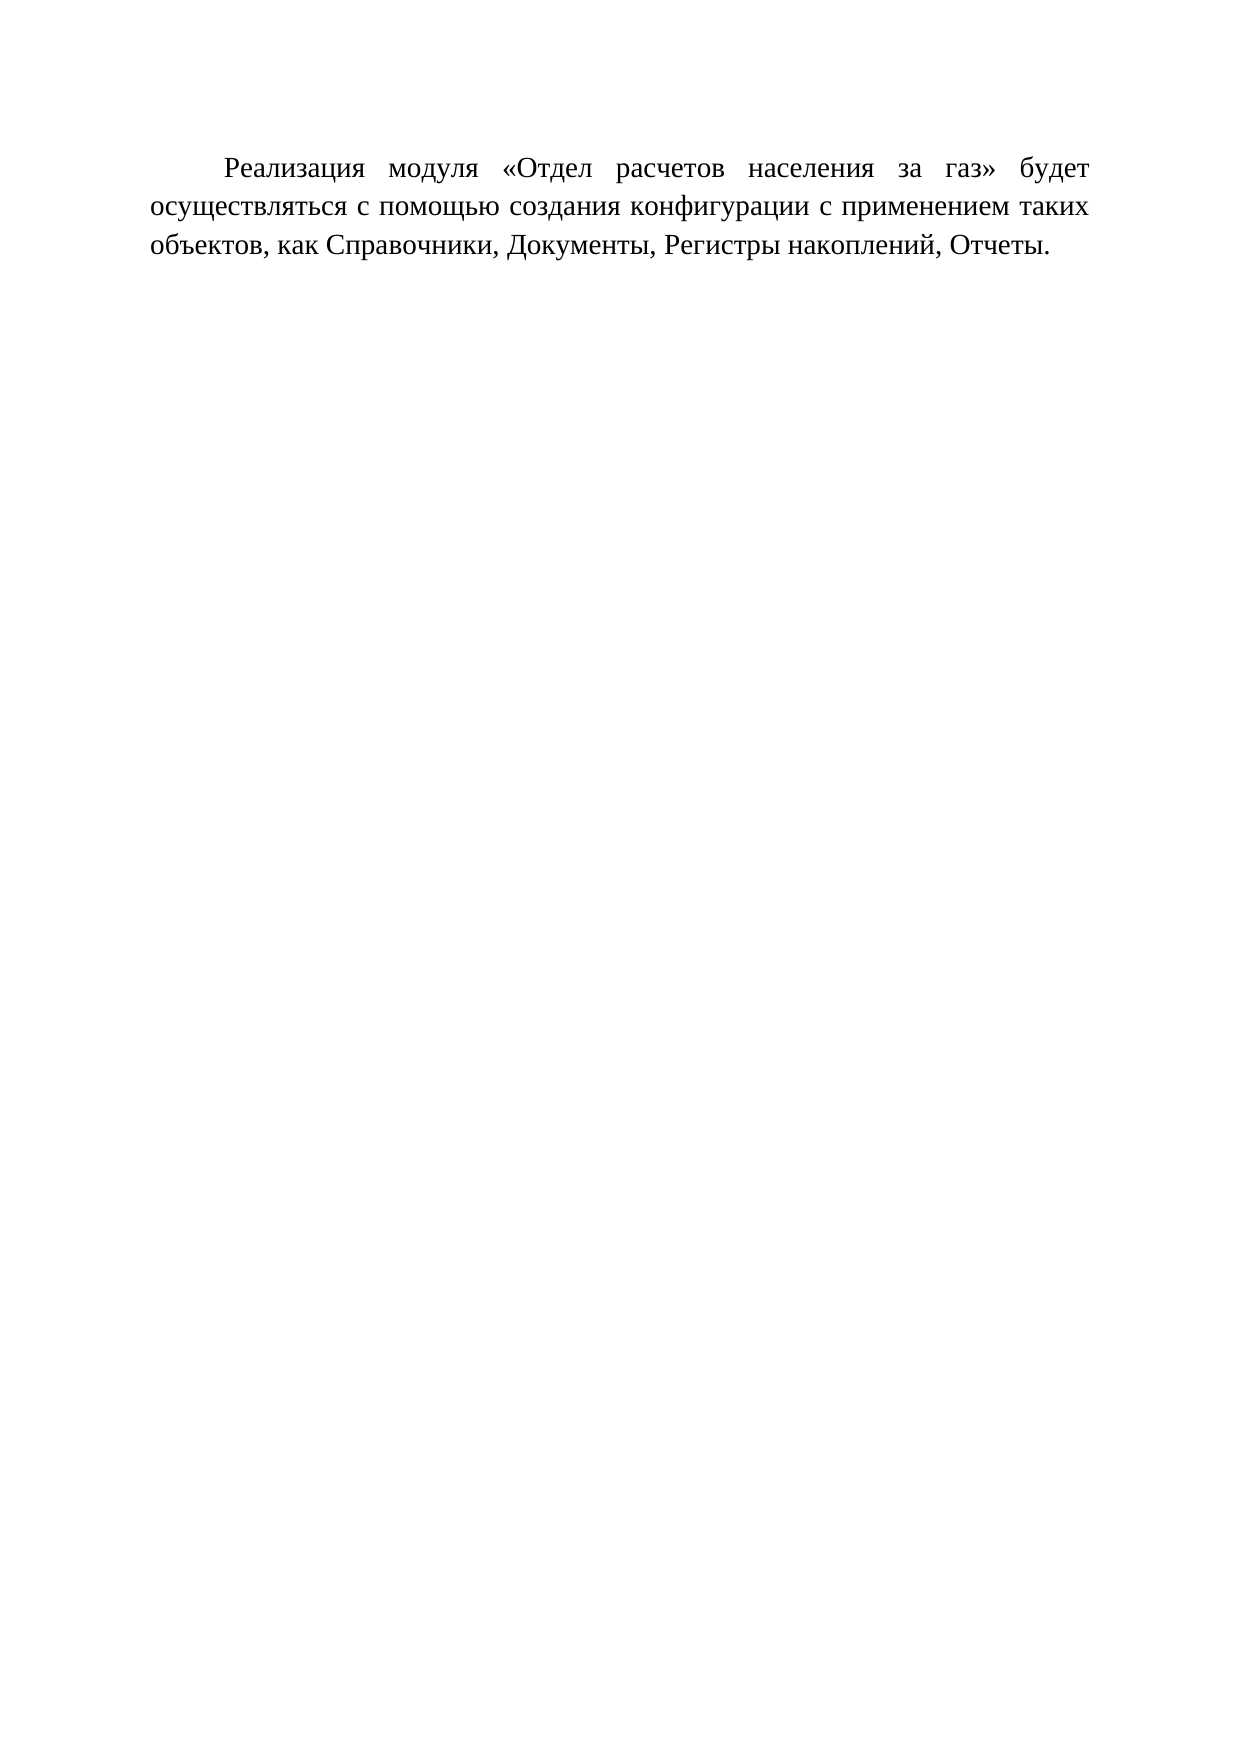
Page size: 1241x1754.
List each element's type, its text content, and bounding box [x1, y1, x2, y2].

text Реализация модуля «Отдел расчетов населения за газ» будет осуществляться с помощью создания конфигурации с применением таких объектов, как Справочники, Документы, Регистры накоплений, Отчеты. [150, 150, 1090, 261]
